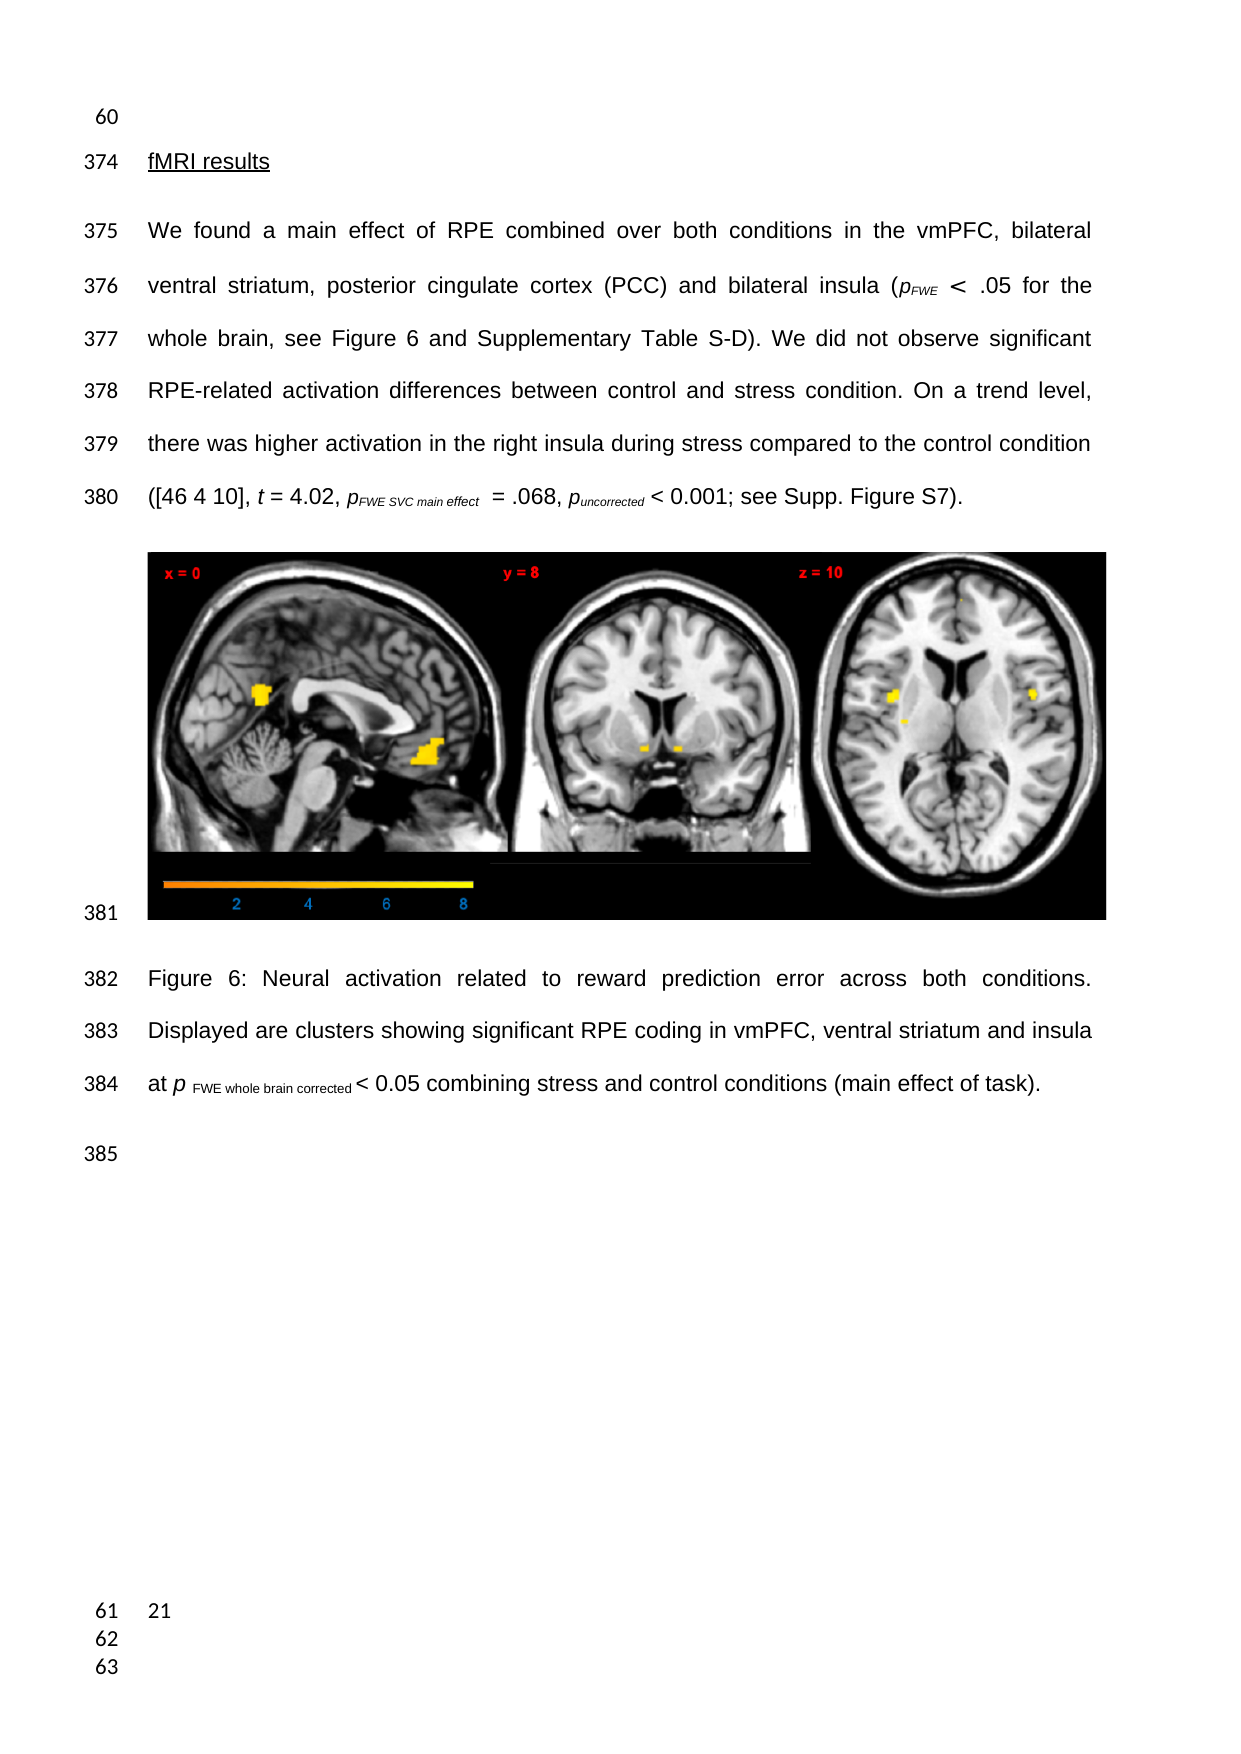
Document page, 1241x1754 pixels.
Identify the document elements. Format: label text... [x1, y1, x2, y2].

text We found a main effect of RPE combined over both conditions in the vmPFC, bilateral ventral striatum, posterior cingulate cortex (PCC) and bilateral insula (pFWE < .05 for the whole brain, see Figure 6 and Supplementary Table S-D). We did not observe significant RPE-related activation differences between control and stress condition. On a trend level, there was higher activation in the right insula during stress compared to the control condition ([46 4 10], t = 4.02, pFWE SVC main effect = .068, puncorrected < 0.001; see Supp. Figure S7). [148, 217, 1093, 509]
text Figure 6: Neural activation related to reward prediction error across both conditions. Displayed are clusters showing significant RPE coding in vmPFC, ventral striatum and insula at p FWE whole brain corrected < 0.05 combining stress and control conditions (main effect of task). [148, 964, 1093, 1096]
picture [147, 552, 1107, 920]
text fMRI results [148, 148, 1093, 174]
